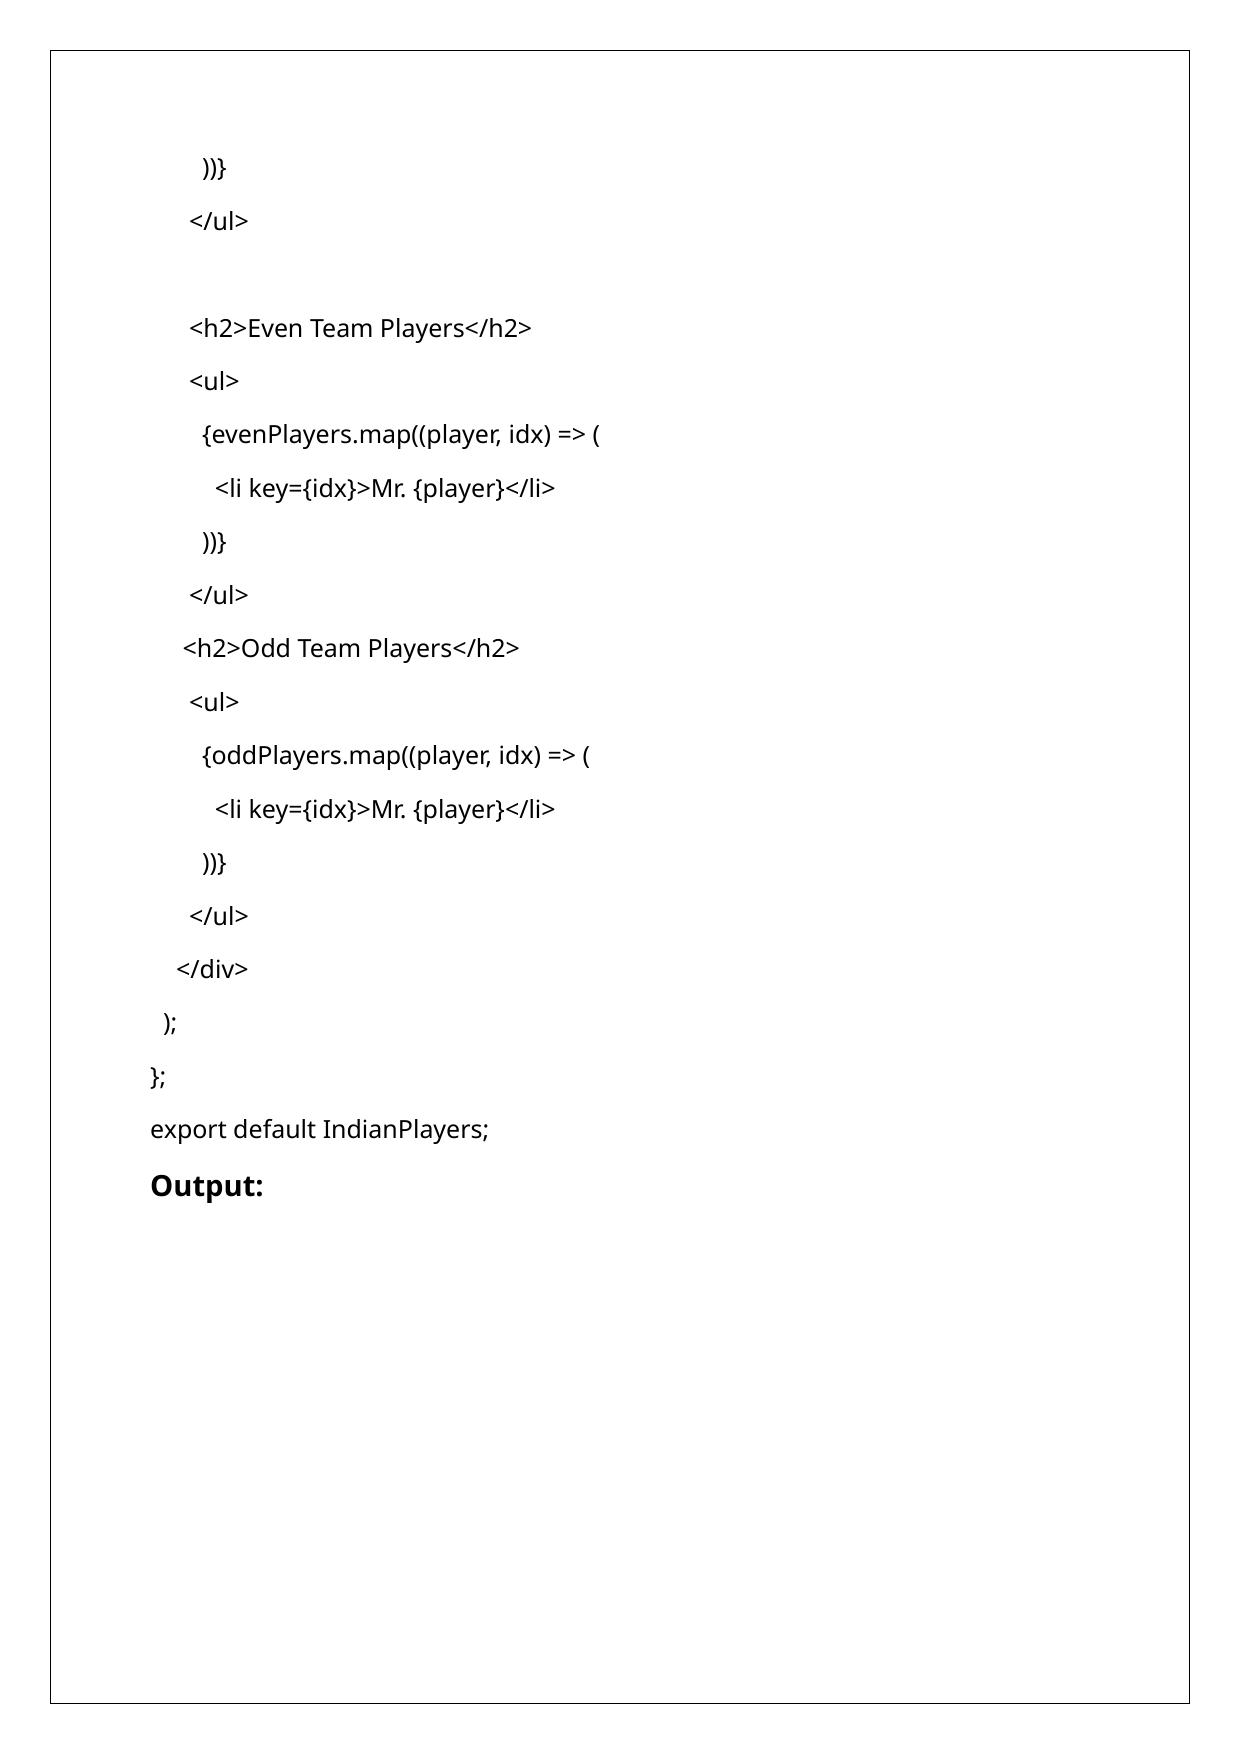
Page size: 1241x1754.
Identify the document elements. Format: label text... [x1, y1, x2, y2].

text ); [150, 1005, 1090, 1039]
text ))} [150, 524, 1090, 558]
text {evenPlayers.map((player, idx) => ( [150, 417, 1090, 451]
text </div> [150, 952, 1090, 986]
text <ul> [150, 364, 1090, 398]
text <h2>Odd Team Players</h2> [150, 631, 1090, 665]
text ))} [150, 845, 1090, 879]
text </ul> [150, 577, 1090, 612]
text <li key={idx}>Mr. {player}</li> [150, 471, 1090, 505]
text ))} [150, 150, 1090, 184]
text </ul> [150, 898, 1090, 932]
text Output: [150, 1165, 1090, 1205]
text <h2>Even Team Players</h2> [150, 310, 1090, 344]
text </ul> [150, 203, 1090, 237]
text <ul> [150, 684, 1090, 718]
text {oddPlayers.map((player, idx) => ( [150, 738, 1090, 772]
text <li key={idx}>Mr. {player}</li> [150, 791, 1090, 825]
text export default IndianPlayers; [150, 1112, 1090, 1146]
text }; [150, 1058, 1090, 1092]
